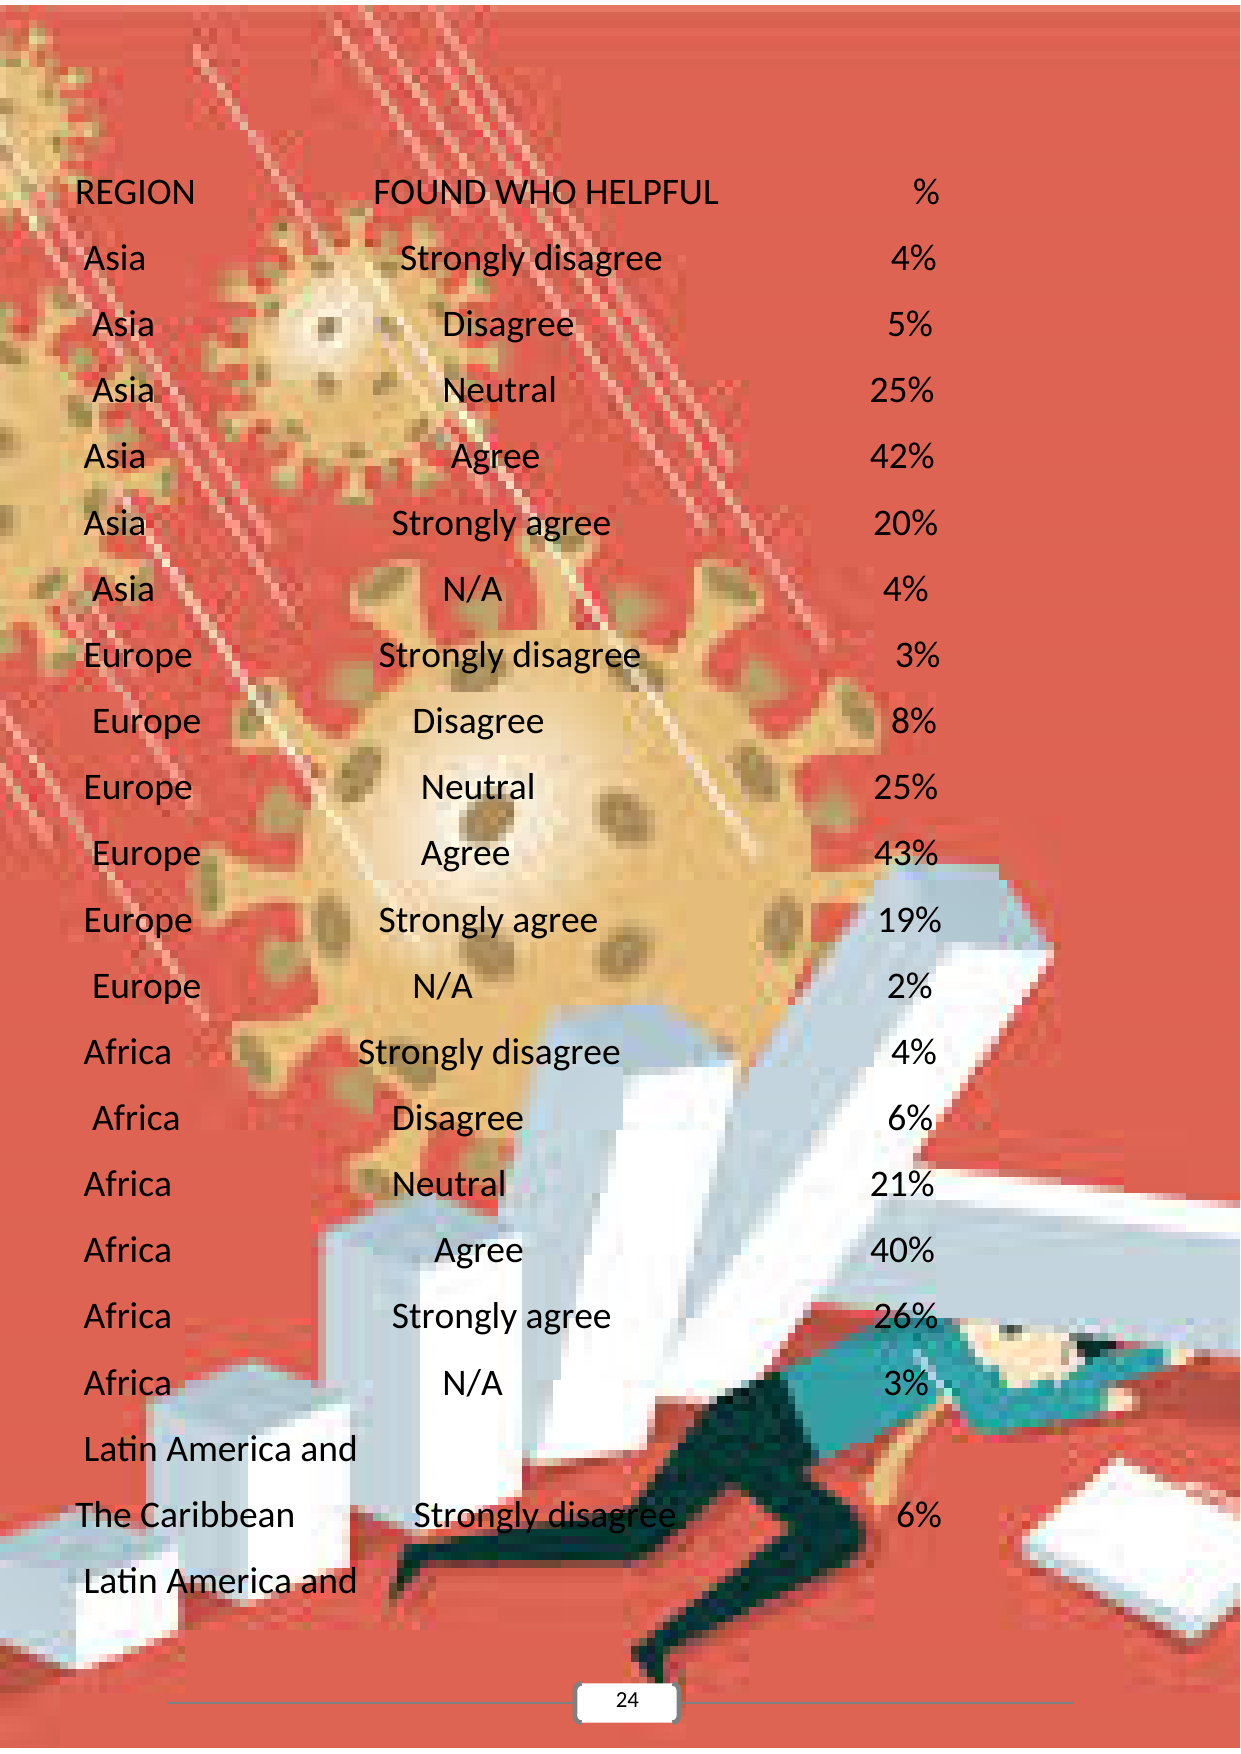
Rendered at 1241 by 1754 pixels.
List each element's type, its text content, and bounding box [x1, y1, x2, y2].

text Africa Neutral 21% [75, 1160, 1165, 1206]
text Latin America and [75, 1557, 1165, 1603]
text Africa Agree 40% [75, 1226, 1165, 1272]
text Asia Strongly disagree 4% [75, 234, 1165, 280]
text Africa Disagree 6% [75, 1094, 1165, 1140]
text Asia Neutral 25% [75, 366, 1165, 412]
text Europe N/A 2% [75, 962, 1165, 1007]
text Europe Disagree 8% [75, 697, 1165, 743]
text Africa Strongly disagree 4% [75, 1028, 1165, 1074]
text Asia Disagree 5% [75, 300, 1165, 346]
text Africa Strongly agree 26% [75, 1292, 1165, 1338]
picture [0, 5, 1241, 1748]
text Europe Strongly agree 19% [75, 896, 1165, 941]
text Africa N/A 3% [75, 1358, 1165, 1404]
text Asia Agree 42% [75, 432, 1165, 478]
text Latin America and [75, 1425, 1165, 1471]
text The Caribbean Strongly disagree 6% [75, 1491, 1165, 1537]
text Asia N/A 4% [75, 565, 1165, 611]
text Europe Strongly disagree 3% [75, 631, 1165, 677]
text REGION FOUND WHO HELPFUL % [75, 168, 1165, 214]
text Europe Agree 43% [75, 829, 1165, 875]
text Europe Neutral 25% [75, 763, 1165, 809]
text Asia Strongly agree 20% [75, 499, 1165, 544]
